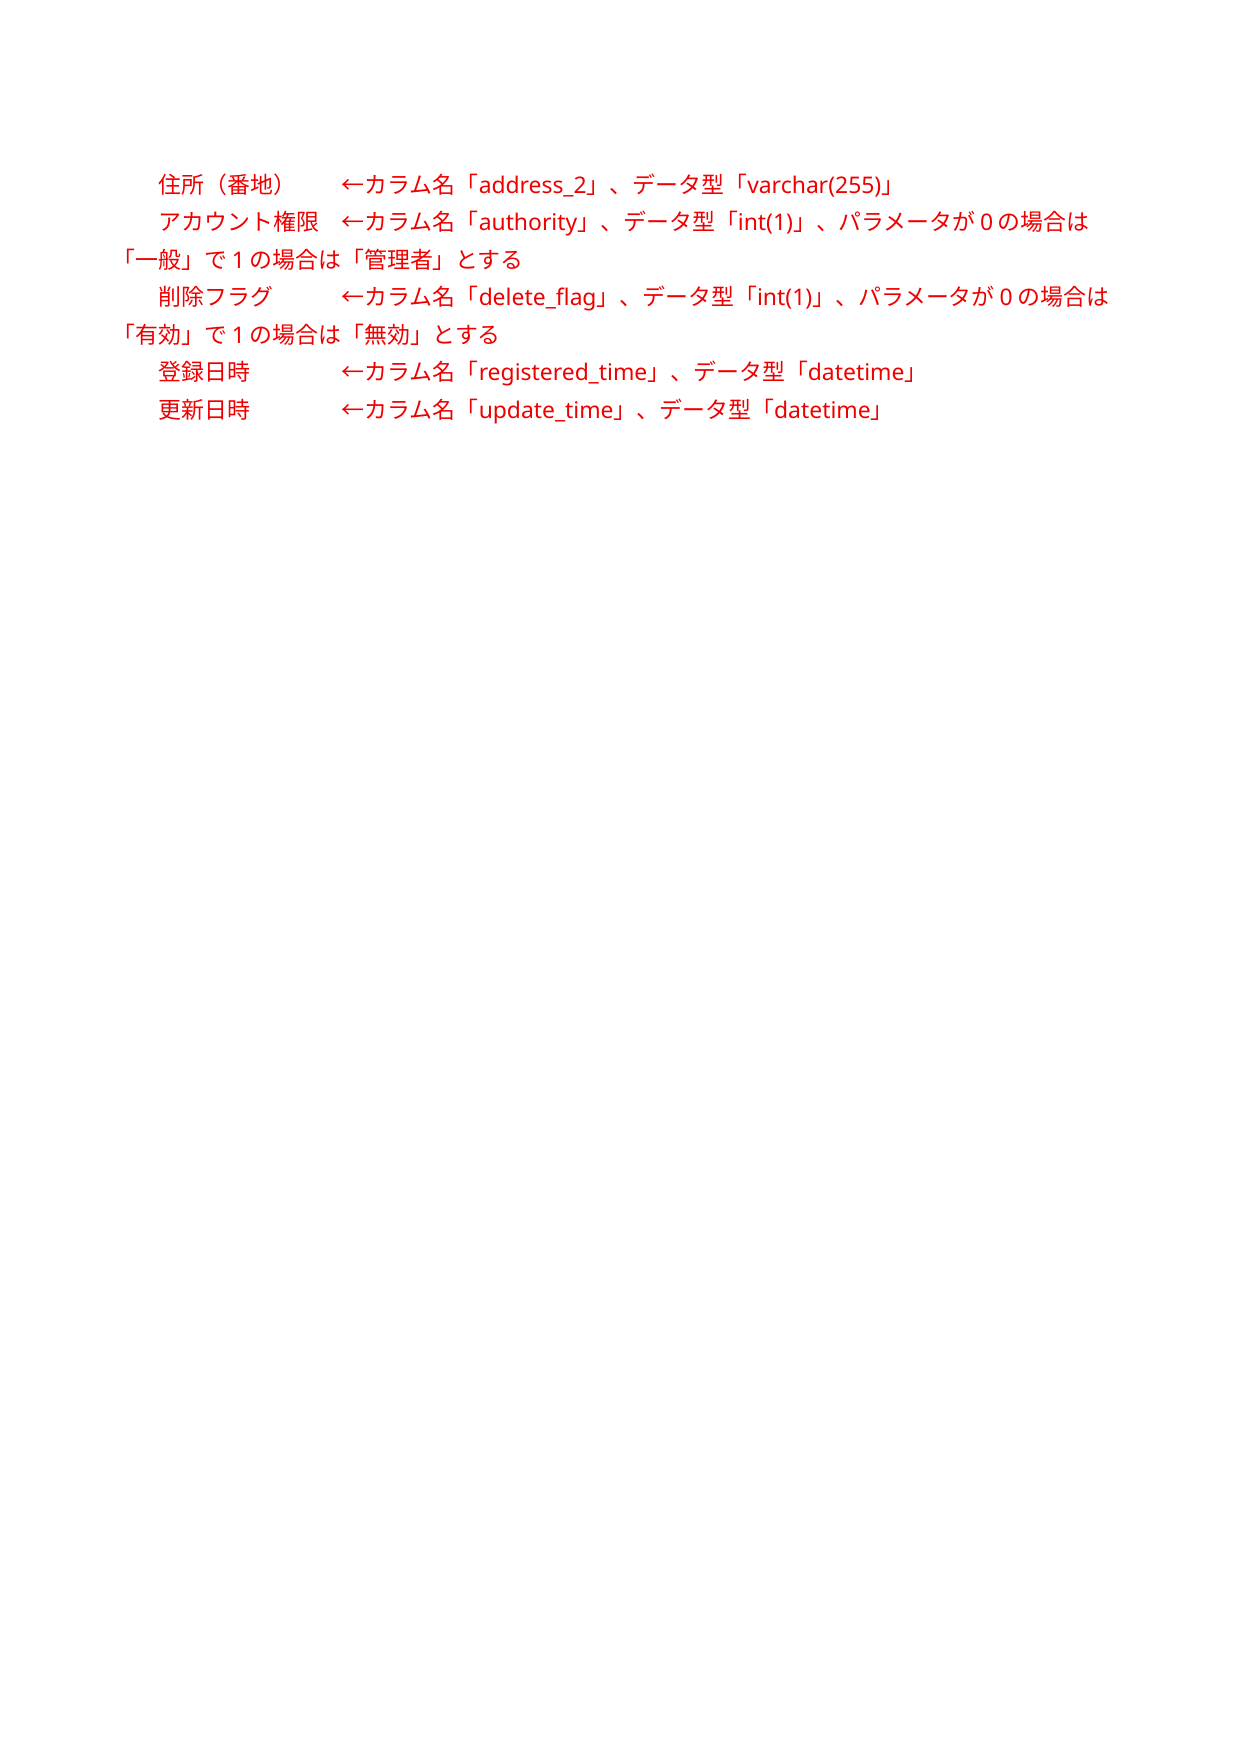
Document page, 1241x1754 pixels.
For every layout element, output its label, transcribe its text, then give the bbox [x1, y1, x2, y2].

text 更新日時 ←カラム名「update_time」、データ型「datetime」 [112, 389, 1128, 427]
text 登録日時 ←カラム名「registered_time」、データ型「datetime」 [112, 352, 1128, 389]
text アカウント権限 ←カラム名「authority」、データ型「int(1)」、パラメータが0の場合は「一般」で1の場合は「管理者」とする [112, 202, 1128, 277]
text 削除フラグ ←カラム名「delete_flag」、データ型「int(1)」、パラメータが0の場合は「有効」で1の場合は「無効」とする [112, 277, 1128, 352]
text 住所（番地） ←カラム名「address_2」、データ型「varchar(255)」 [112, 164, 1128, 202]
